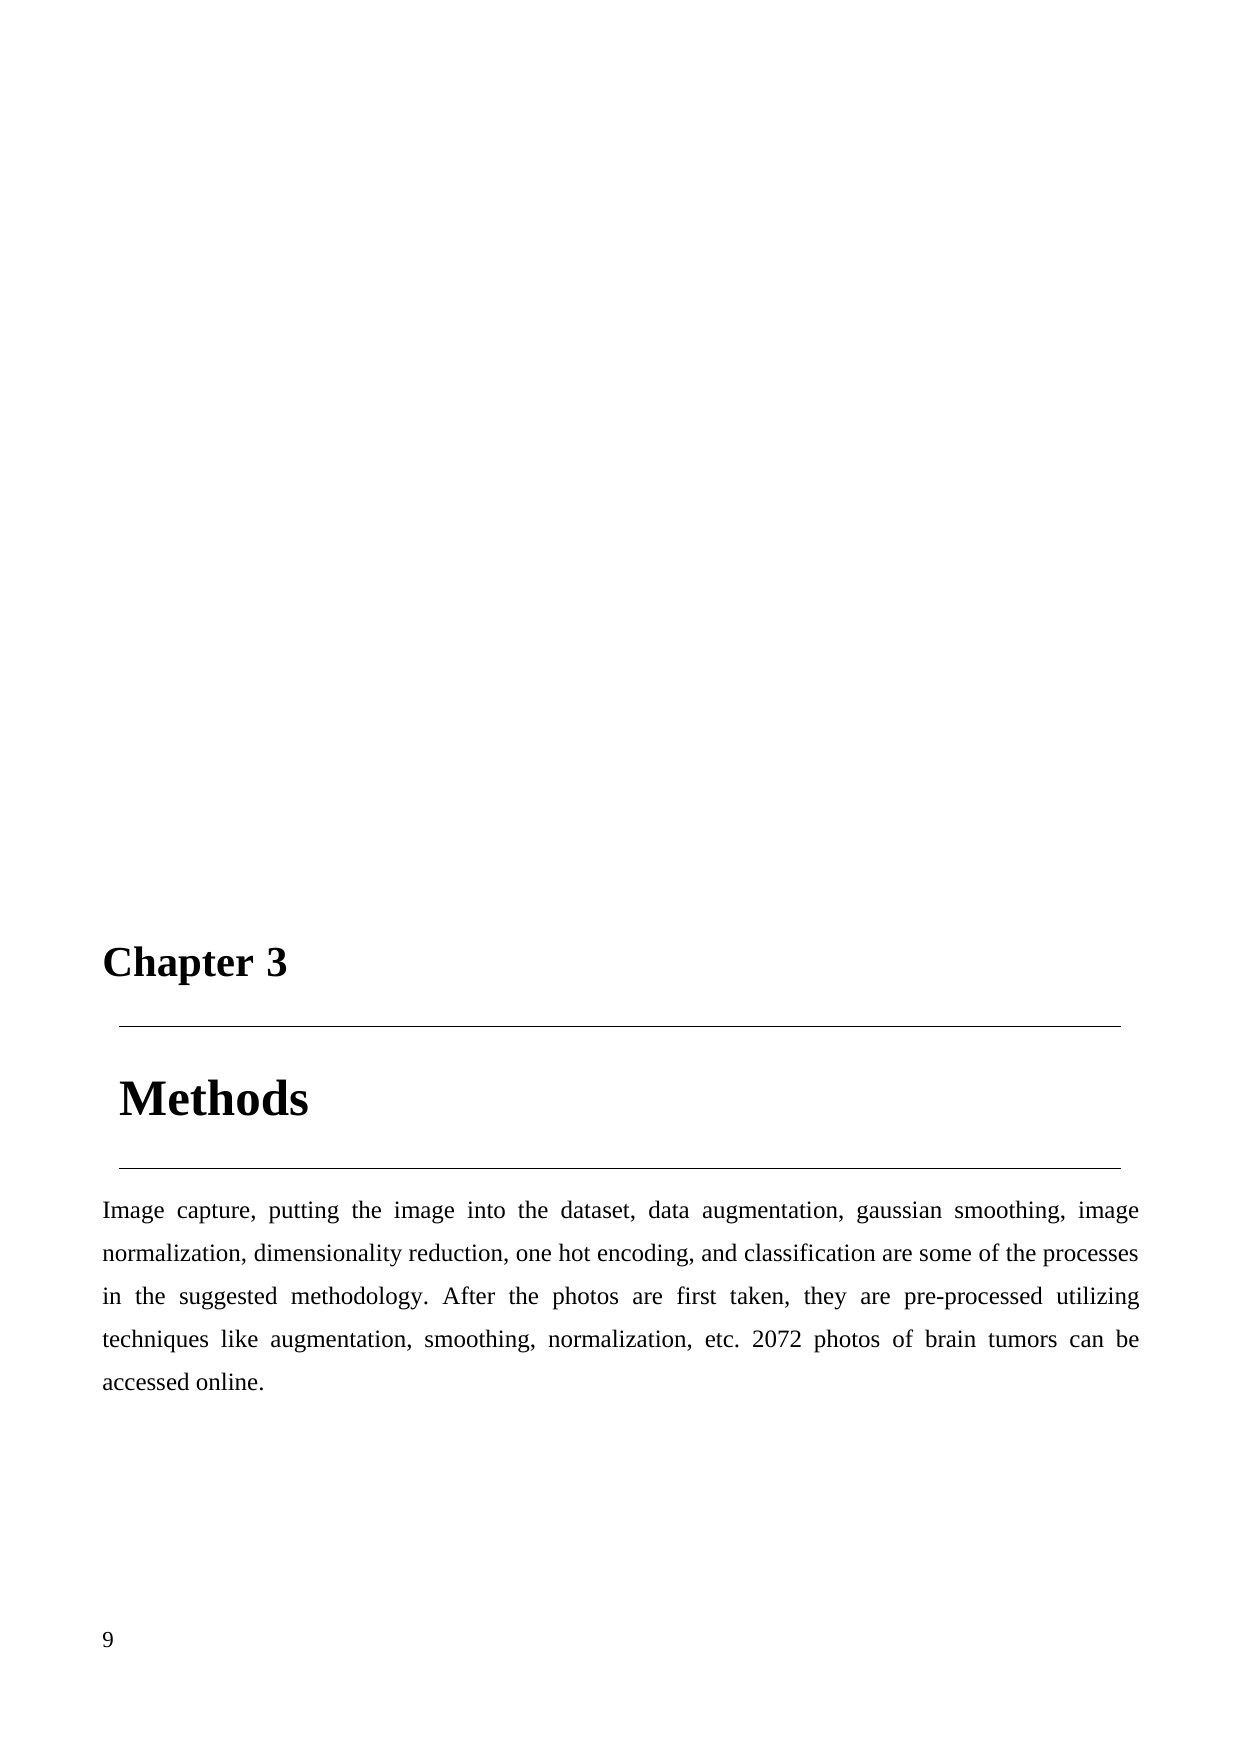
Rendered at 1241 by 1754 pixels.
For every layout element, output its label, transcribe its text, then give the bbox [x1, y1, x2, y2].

text Chapter 3 [102, 936, 1140, 985]
subtitle Methods [119, 1068, 1140, 1126]
text Image capture, putting the image into the dataset, data augmentation, gaussian smoothing, image normalization, dimensionality reduction, one hot encoding, and classification are some of the processes in the suggested methodology. After the photos are first taken, they are pre-processed utilizing techniques like augmentation, smoothing, normalization, etc. 2072 photos of brain tumors can be accessed online. [102, 1195, 1140, 1396]
